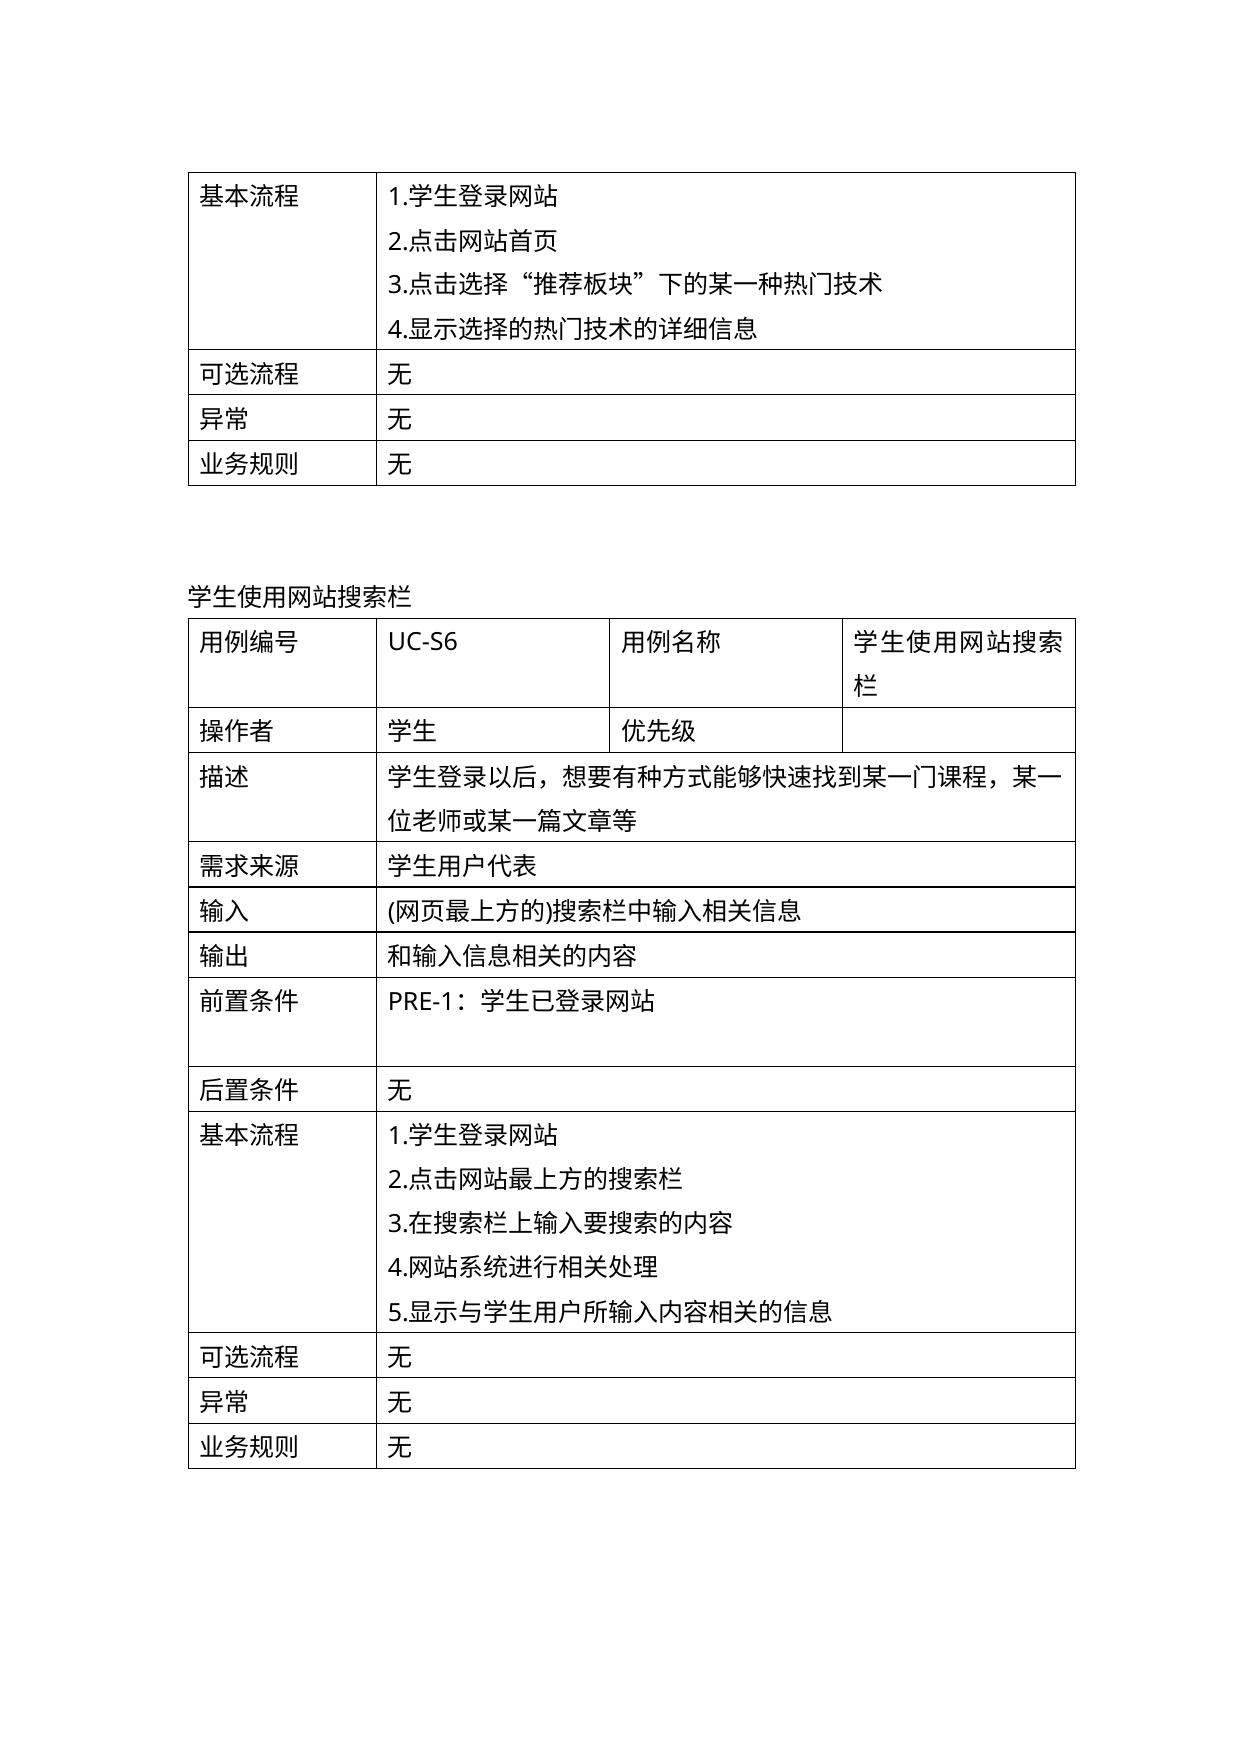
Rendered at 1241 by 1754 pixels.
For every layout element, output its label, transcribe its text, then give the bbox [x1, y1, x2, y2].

table_cell 无 [377, 441, 1075, 484]
table_cell (网页最上方的)搜索栏中输入相关信息 [377, 888, 1075, 931]
table_cell 1.学生登录网站 2.点击网站首页 3.点击选择“推荐板块”下的某一种热门技术 4.显示选择的热门技术的详细信息 [377, 173, 1075, 349]
table_cell 和输入信息相关的内容 [377, 933, 1075, 977]
table_cell 基本流程 [189, 1112, 376, 1332]
table_cell 业务规则 [189, 441, 376, 484]
table_cell 前置条件 [189, 978, 376, 1066]
table_cell PRE-1：学生已登录网站 [377, 978, 1075, 1066]
table_cell 异常 [189, 395, 376, 439]
table_cell 学生 [377, 708, 609, 752]
table_cell 基本流程 [189, 173, 376, 349]
table_cell 优先级 [610, 708, 842, 752]
table_cell 无 [377, 1424, 1075, 1467]
table_cell 输入 [189, 888, 376, 931]
table_cell 需求来源 [189, 842, 376, 886]
table_header 用例编号 [189, 619, 376, 707]
table_cell 操作者 [189, 708, 376, 752]
table_header UC-S6 [377, 619, 609, 707]
table_cell 可选流程 [189, 350, 376, 394]
table_cell 无 [377, 395, 1075, 439]
table_cell 异常 [189, 1378, 376, 1422]
table_cell 输出 [189, 933, 376, 977]
table_cell 无 [377, 1333, 1075, 1377]
text 学生使用网站搜索栏 [187, 574, 1053, 618]
table_cell 学生登录以后，想要有种方式能够快速找到某一门课程，某一位老师或某一篇文章等 [377, 753, 1075, 841]
table_cell 可选流程 [189, 1333, 376, 1377]
table_cell 无 [377, 350, 1075, 394]
table_header 学生使用网站搜索栏 [843, 619, 1075, 707]
table_cell 学生用户代表 [377, 842, 1075, 886]
table_cell [843, 708, 1075, 752]
table_cell 无 [377, 1067, 1075, 1111]
table_header 用例名称 [610, 619, 842, 707]
table_cell 描述 [189, 753, 376, 841]
table_cell 无 [377, 1378, 1075, 1422]
table_cell 后置条件 [189, 1067, 376, 1111]
table_cell 业务规则 [189, 1424, 376, 1467]
table_cell 1.学生登录网站 2.点击网站最上方的搜索栏 3.在搜索栏上输入要搜索的内容 4.网站系统进行相关处理 5.显示与学生用户所输入内容相关的信息 [377, 1112, 1075, 1332]
